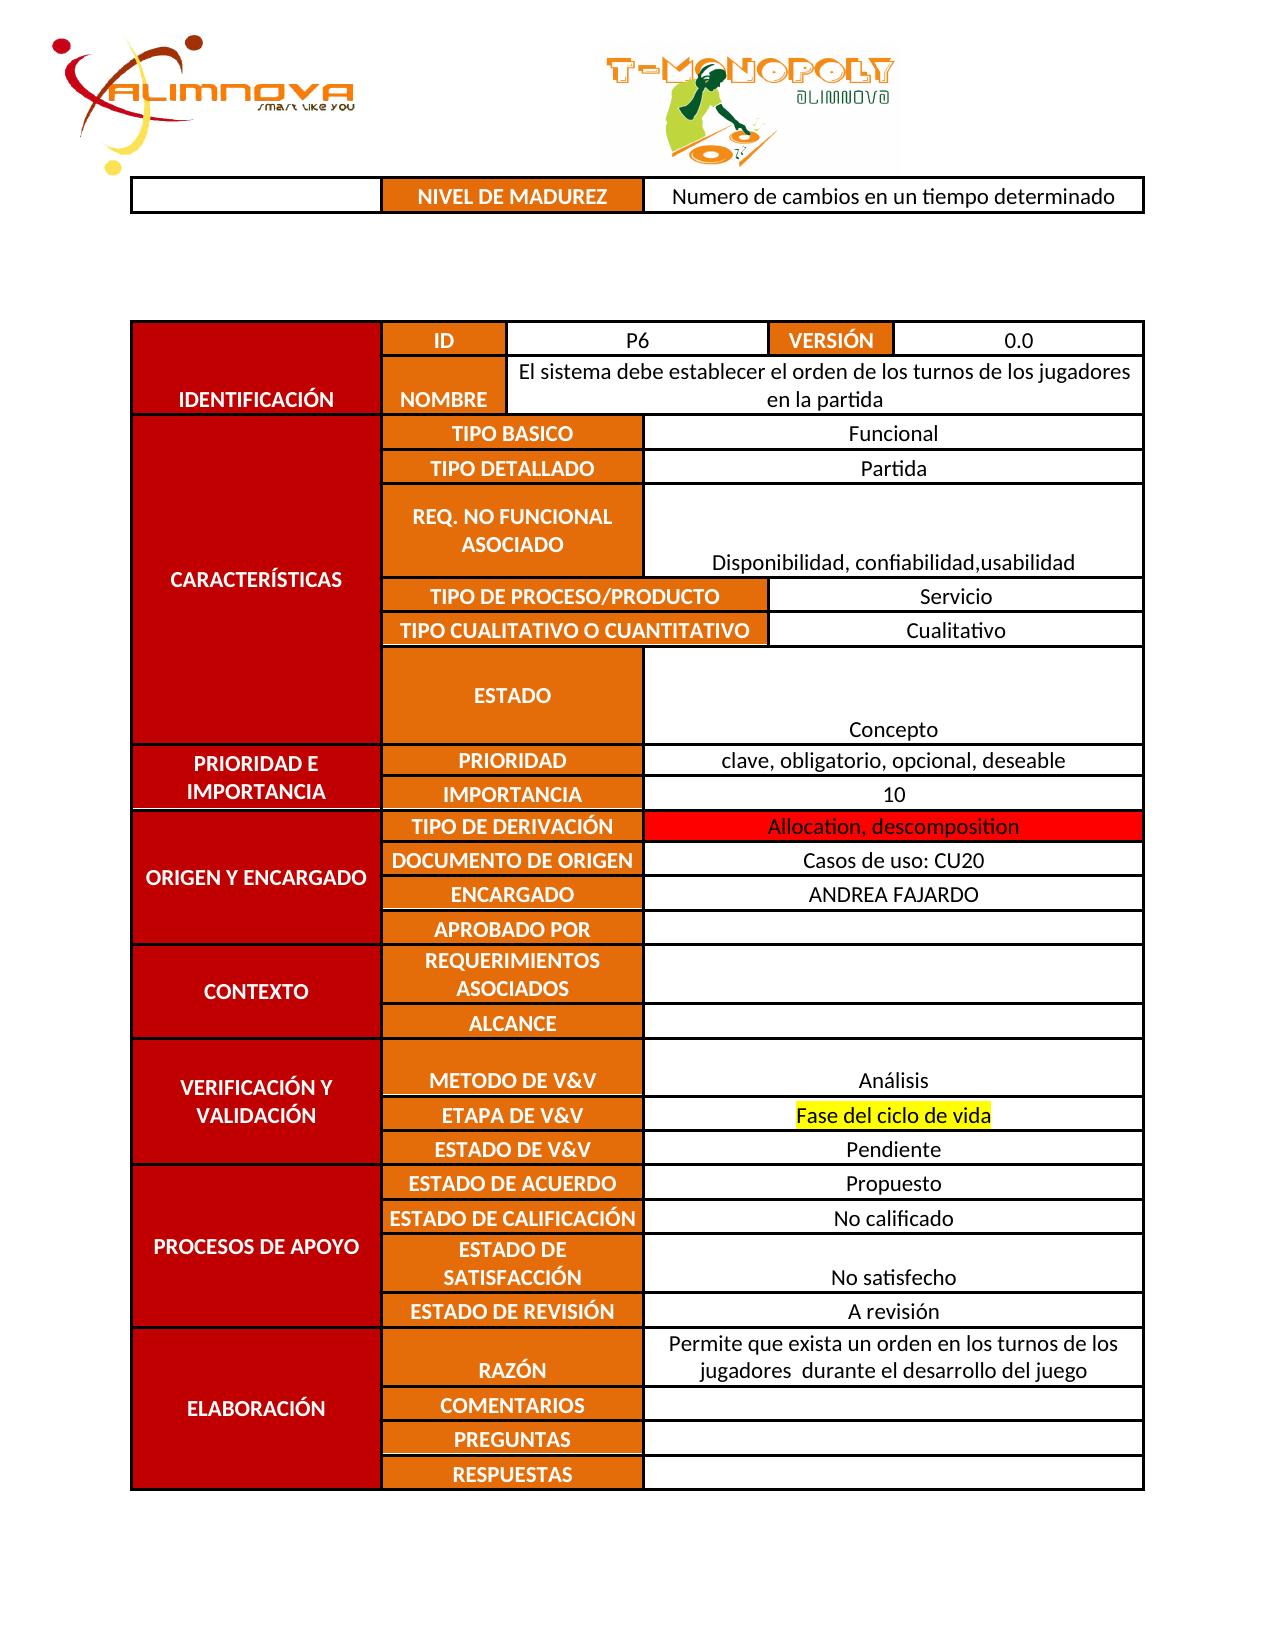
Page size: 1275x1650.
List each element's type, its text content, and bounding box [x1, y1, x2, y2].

table_cell Propuesto [645, 1166, 1142, 1198]
table_cell 10 [645, 777, 1142, 808]
table_cell [645, 1457, 1142, 1488]
table_cell ALCANCE [383, 1005, 642, 1037]
table_cell Servicio [770, 579, 1142, 610]
table_cell ESTADO DE REVISIÓN [383, 1294, 642, 1326]
table_cell ETAPA DE V&V [383, 1098, 642, 1129]
table_cell TIPO DE PROCESO/PRODUCTO [383, 579, 767, 610]
table_cell Allocation, descomposition [645, 812, 1142, 840]
table_cell NOMBRE [383, 357, 505, 413]
table_cell VERIFICACIÓN Y VALIDACIÓN [133, 1040, 380, 1163]
table_cell ESTADO DE SATISFACCIÓN [383, 1235, 642, 1291]
table_cell RESPUESTAS [383, 1457, 642, 1488]
table_cell Cualitativo [770, 613, 1142, 644]
table_cell clave, obligatorio, opcional, deseable [645, 746, 1142, 774]
table_cell TIPO DETALLADO [383, 451, 642, 482]
table_header ID [383, 323, 505, 354]
table_cell Funcional [645, 416, 1142, 448]
table_cell METODO DE V&V [383, 1040, 642, 1094]
table_cell No satisfecho [645, 1235, 1142, 1291]
table_cell A revisión [645, 1294, 1142, 1326]
table_cell ELABORACIÓN [133, 1329, 380, 1488]
table_cell REQUERIMIENTOS ASOCIADOS [383, 946, 642, 1002]
table_header IDENTIFICACIÓN [133, 323, 380, 413]
table_cell Análisis [645, 1040, 1142, 1094]
table_cell CONTEXTO [133, 946, 380, 1037]
table_cell PROCESOS DE APOYO [133, 1166, 380, 1326]
table_cell ORIGEN Y ENCARGADO [133, 812, 380, 943]
table_cell PREGUNTAS [383, 1422, 642, 1453]
picture [601, 43, 902, 176]
table_cell ENCARGADO [383, 877, 642, 908]
table_cell DOCUMENTO DE ORIGEN [383, 843, 642, 874]
table_cell Fase del ciclo de vida [645, 1098, 1142, 1129]
table_cell [645, 912, 1142, 943]
table_header 0.0 [895, 323, 1142, 354]
table_cell TIPO DE DERIVACIÓN [383, 812, 642, 840]
table_cell ANDREA FAJARDO [645, 877, 1142, 908]
table_cell PRIORIDAD E IMPORTANCIA [133, 746, 380, 808]
table_cell COMENTARIOS [383, 1388, 642, 1419]
table_cell Disponibilidad, confiabilidad,usabilidad [645, 485, 1142, 576]
table_cell TIPO CUALITATIVO O CUANTITATIVO [383, 613, 767, 644]
table_header P6 [508, 323, 767, 354]
table_cell NIVEL DE MADUREZ [383, 179, 642, 211]
table_cell [645, 946, 1142, 1002]
table_cell No calificado [645, 1201, 1142, 1232]
table_cell CARACTERÍSTICAS [133, 416, 380, 743]
picture [48, 33, 356, 177]
table_cell ESTADO [383, 648, 642, 743]
table_cell RAZÓN [383, 1329, 642, 1385]
table_cell Pendiente [645, 1132, 1142, 1163]
table_cell Permite que exista un orden en los turnos de los jugadores durante el desarrollo del juego [645, 1329, 1142, 1385]
table_cell Partida [645, 451, 1142, 482]
table_cell IMPORTANCIA [383, 777, 642, 808]
table_cell El sistema debe establecer el orden de los turnos de los jugadores en la partida [508, 357, 1142, 413]
table_cell Casos de uso: CU20 [645, 843, 1142, 874]
table_cell [645, 1005, 1142, 1037]
table_cell TIPO BASICO [383, 416, 642, 448]
table_cell ESTADO DE V&V [383, 1132, 642, 1163]
table_cell PRIORIDAD [383, 746, 642, 774]
table_cell Concepto [645, 648, 1142, 743]
table_cell [645, 1388, 1142, 1419]
table_header VERSIÓN [770, 323, 892, 354]
table_cell ESTADO DE ACUERDO [383, 1166, 642, 1198]
table_cell APROBADO POR [383, 912, 642, 943]
table_cell Numero de cambios en un tiempo determinado [645, 179, 1142, 211]
table_cell REQ. NO FUNCIONAL ASOCIADO [383, 485, 642, 576]
table_cell [645, 1422, 1142, 1453]
table_cell ESTADO DE CALIFICACIÓN [383, 1201, 642, 1232]
